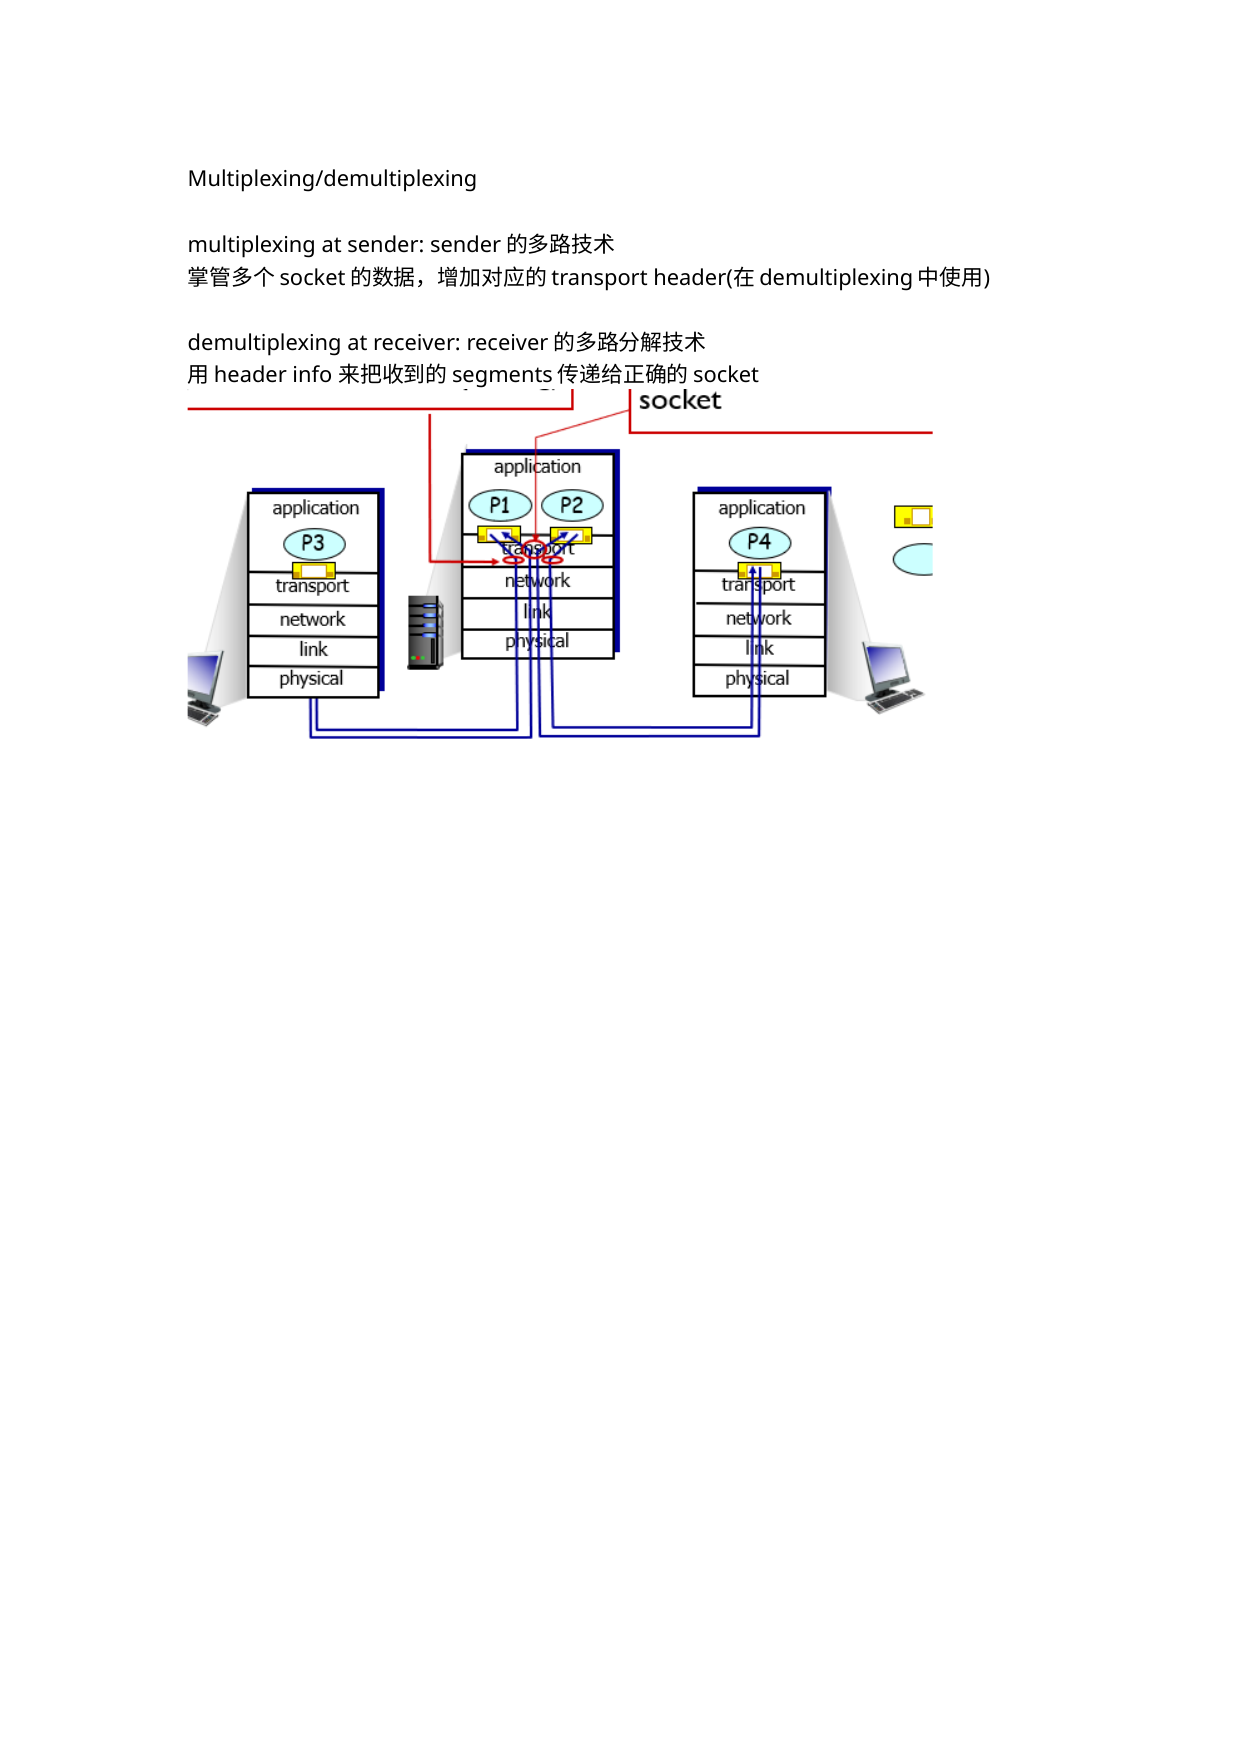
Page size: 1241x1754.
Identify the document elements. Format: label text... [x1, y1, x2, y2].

picture [187, 389, 933, 789]
text demultiplexing at receiver: receiver的多路分解技术 [187, 324, 1053, 357]
text 用header info 来把收到的segments传递给正确的socket [187, 357, 1053, 389]
text 掌管多个socket的数据，增加对应的transport header(在demultiplexing中使用) [187, 259, 1053, 292]
text multiplexing at sender: sender的多路技术 [187, 227, 1053, 259]
text Multiplexing/demultiplexing [187, 162, 1053, 194]
